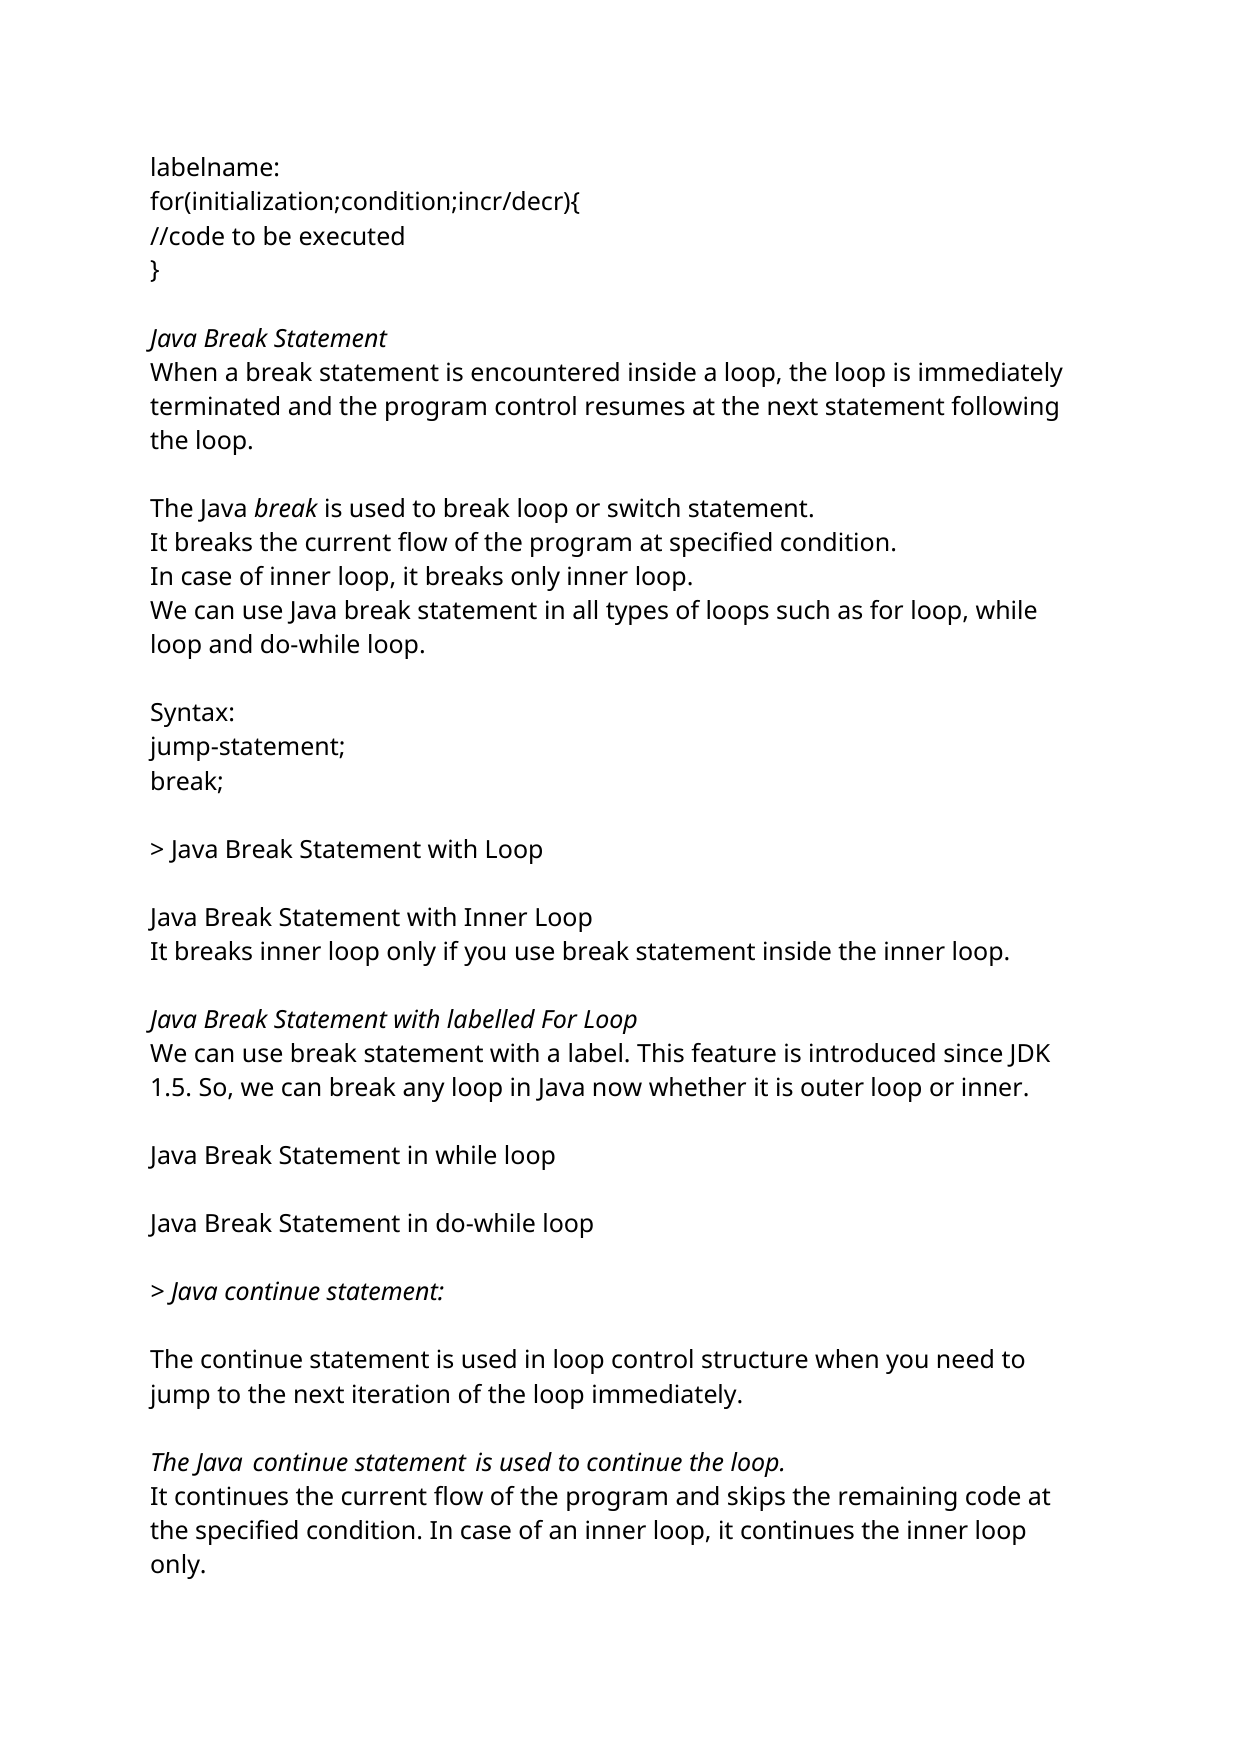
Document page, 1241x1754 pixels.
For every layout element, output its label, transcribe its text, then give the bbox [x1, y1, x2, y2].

text When a break statement is encountered inside a loop, the loop is immediately terminated and the program control resumes at the next statement following the loop. [150, 354, 1090, 457]
text break; [150, 763, 1090, 797]
text //code to be executed [150, 218, 1090, 252]
text Java Break Statement with Inner Loop [150, 899, 1090, 933]
text The continue statement is used in loop control structure when you need to jump to the next iteration of the loop immediately. [150, 1342, 1090, 1410]
text It breaks the current flow of the program at specified condition. [150, 525, 1090, 559]
text We can use break statement with a label. This feature is introduced since JDK 1.5. So, we can break any loop in Java now whether it is outer loop or inner. [150, 1036, 1090, 1104]
text } [150, 252, 1090, 286]
text Java Break Statement [150, 320, 1090, 354]
text jump-statement; [150, 729, 1090, 763]
text The Java break is used to break loop or switch statement. [150, 491, 1090, 525]
text > Java continue statement: [150, 1274, 1090, 1308]
text The Java continue statement is used to continue the loop. [150, 1444, 1090, 1478]
text labelname: [150, 150, 1090, 184]
text for(initialization;condition;incr/decr){ [150, 184, 1090, 218]
text In case of inner loop, it breaks only inner loop. [150, 559, 1090, 593]
text It continues the current flow of the program and skips the remaining code at the specified condition. In case of an inner loop, it continues the inner loop only. [150, 1478, 1090, 1581]
text Java Break Statement in while loop [150, 1138, 1090, 1172]
text It breaks inner loop only if you use break statement inside the inner loop. [150, 933, 1090, 967]
text We can use Java break statement in all types of loops such as for loop, while loop and do-while loop. [150, 593, 1090, 661]
text Syntax: [150, 695, 1090, 729]
text > Java Break Statement with Loop [150, 831, 1090, 865]
text Java Break Statement with labelled For Loop [150, 1002, 1090, 1036]
text Java Break Statement in do-while loop [150, 1206, 1090, 1240]
